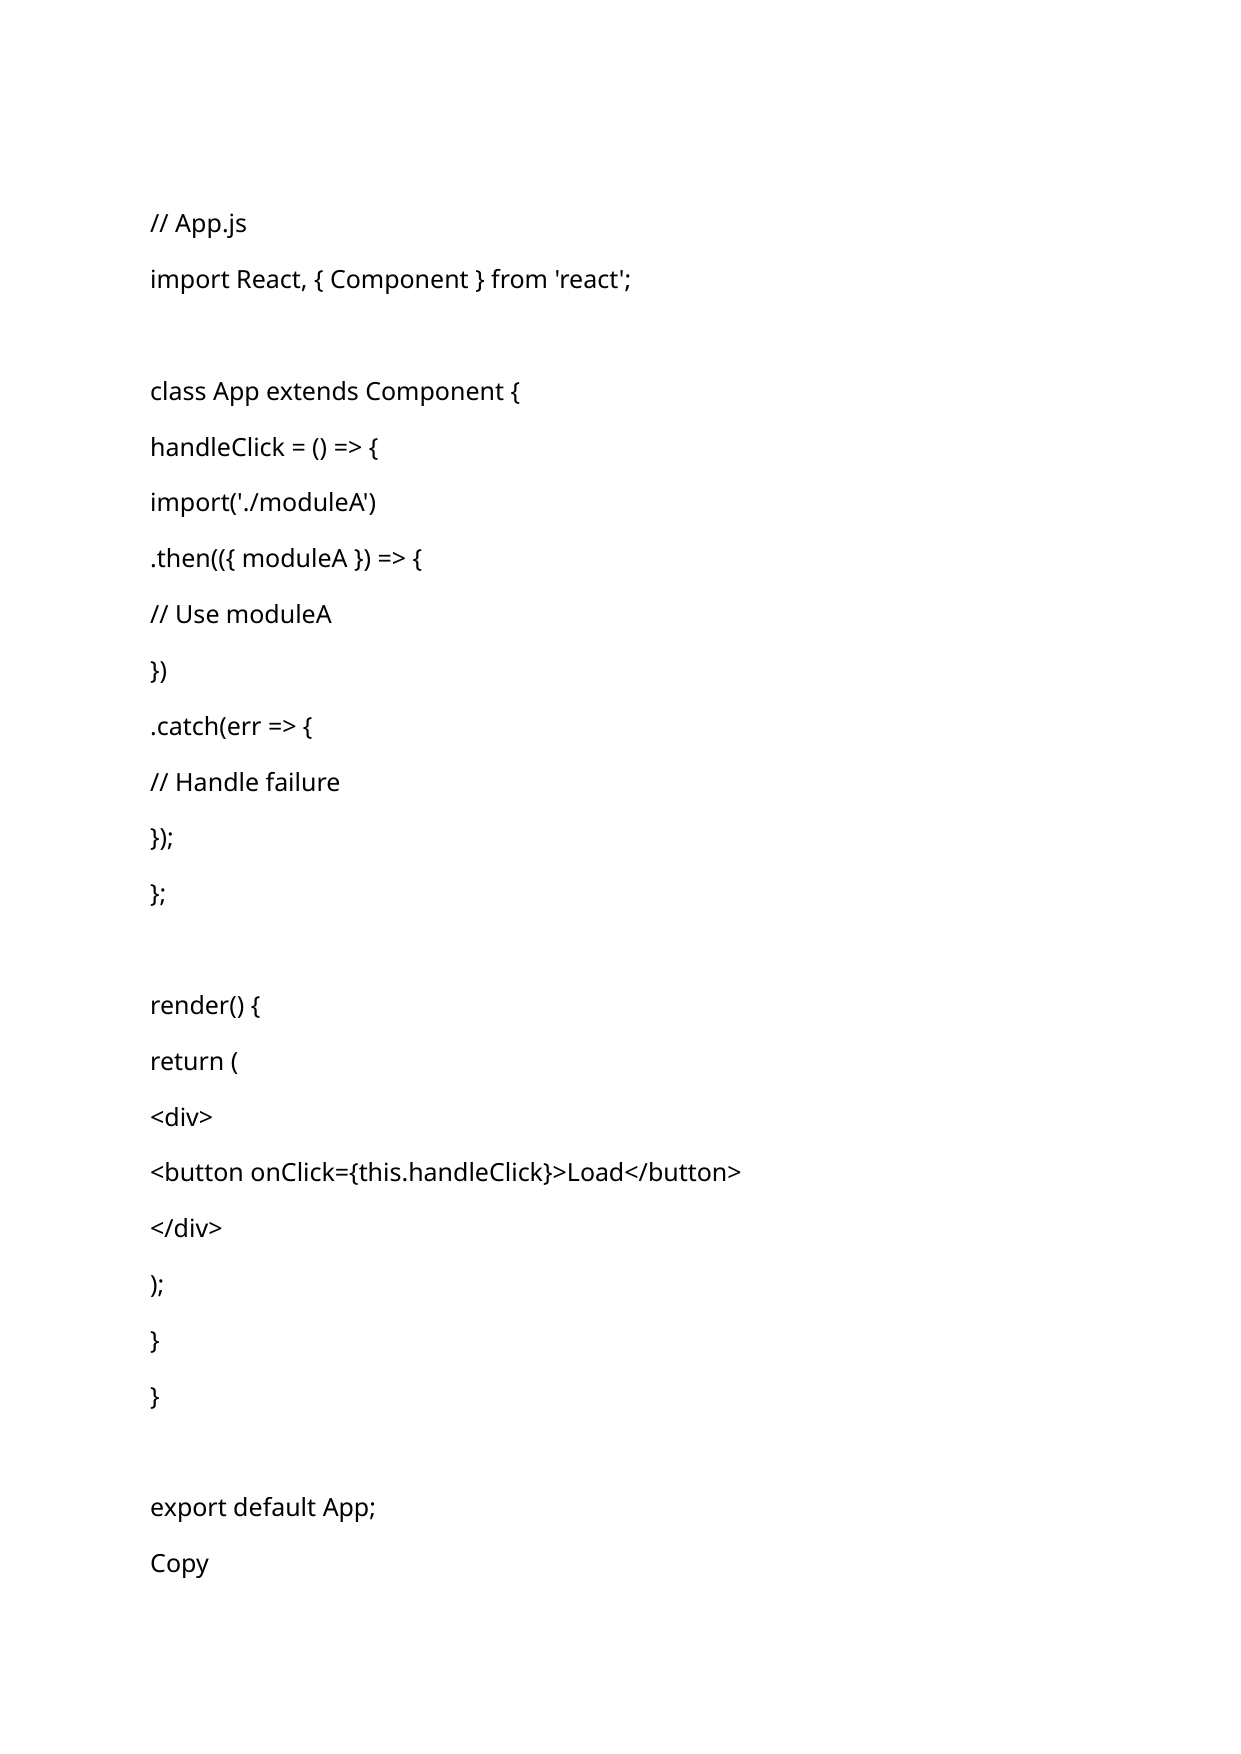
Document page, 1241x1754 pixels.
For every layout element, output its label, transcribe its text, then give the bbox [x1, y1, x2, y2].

text } [150, 1322, 1090, 1357]
text .then(({ moduleA }) => { [150, 541, 1090, 575]
text <button onClick={this.handleClick}>Load</button> [150, 1155, 1090, 1189]
text </div> [150, 1211, 1090, 1245]
text }; [150, 876, 1090, 910]
text render() { [150, 987, 1090, 1022]
text // Handle failure [150, 764, 1090, 798]
text class App extends Component { [150, 373, 1090, 407]
text }) [150, 652, 1090, 687]
text return ( [150, 1043, 1090, 1077]
text import('./moduleA') [150, 485, 1090, 519]
text import React, { Component } from 'react'; [150, 262, 1090, 296]
text // Use moduleA [150, 597, 1090, 631]
text Copy [150, 1546, 1090, 1580]
text ); [150, 1267, 1090, 1301]
text export default App; [150, 1490, 1090, 1524]
text .catch(err => { [150, 708, 1090, 742]
text } [150, 1378, 1090, 1412]
text handleClick = () => { [150, 429, 1090, 463]
text }); [150, 820, 1090, 854]
text <div> [150, 1099, 1090, 1133]
text // App.js [150, 206, 1090, 240]
